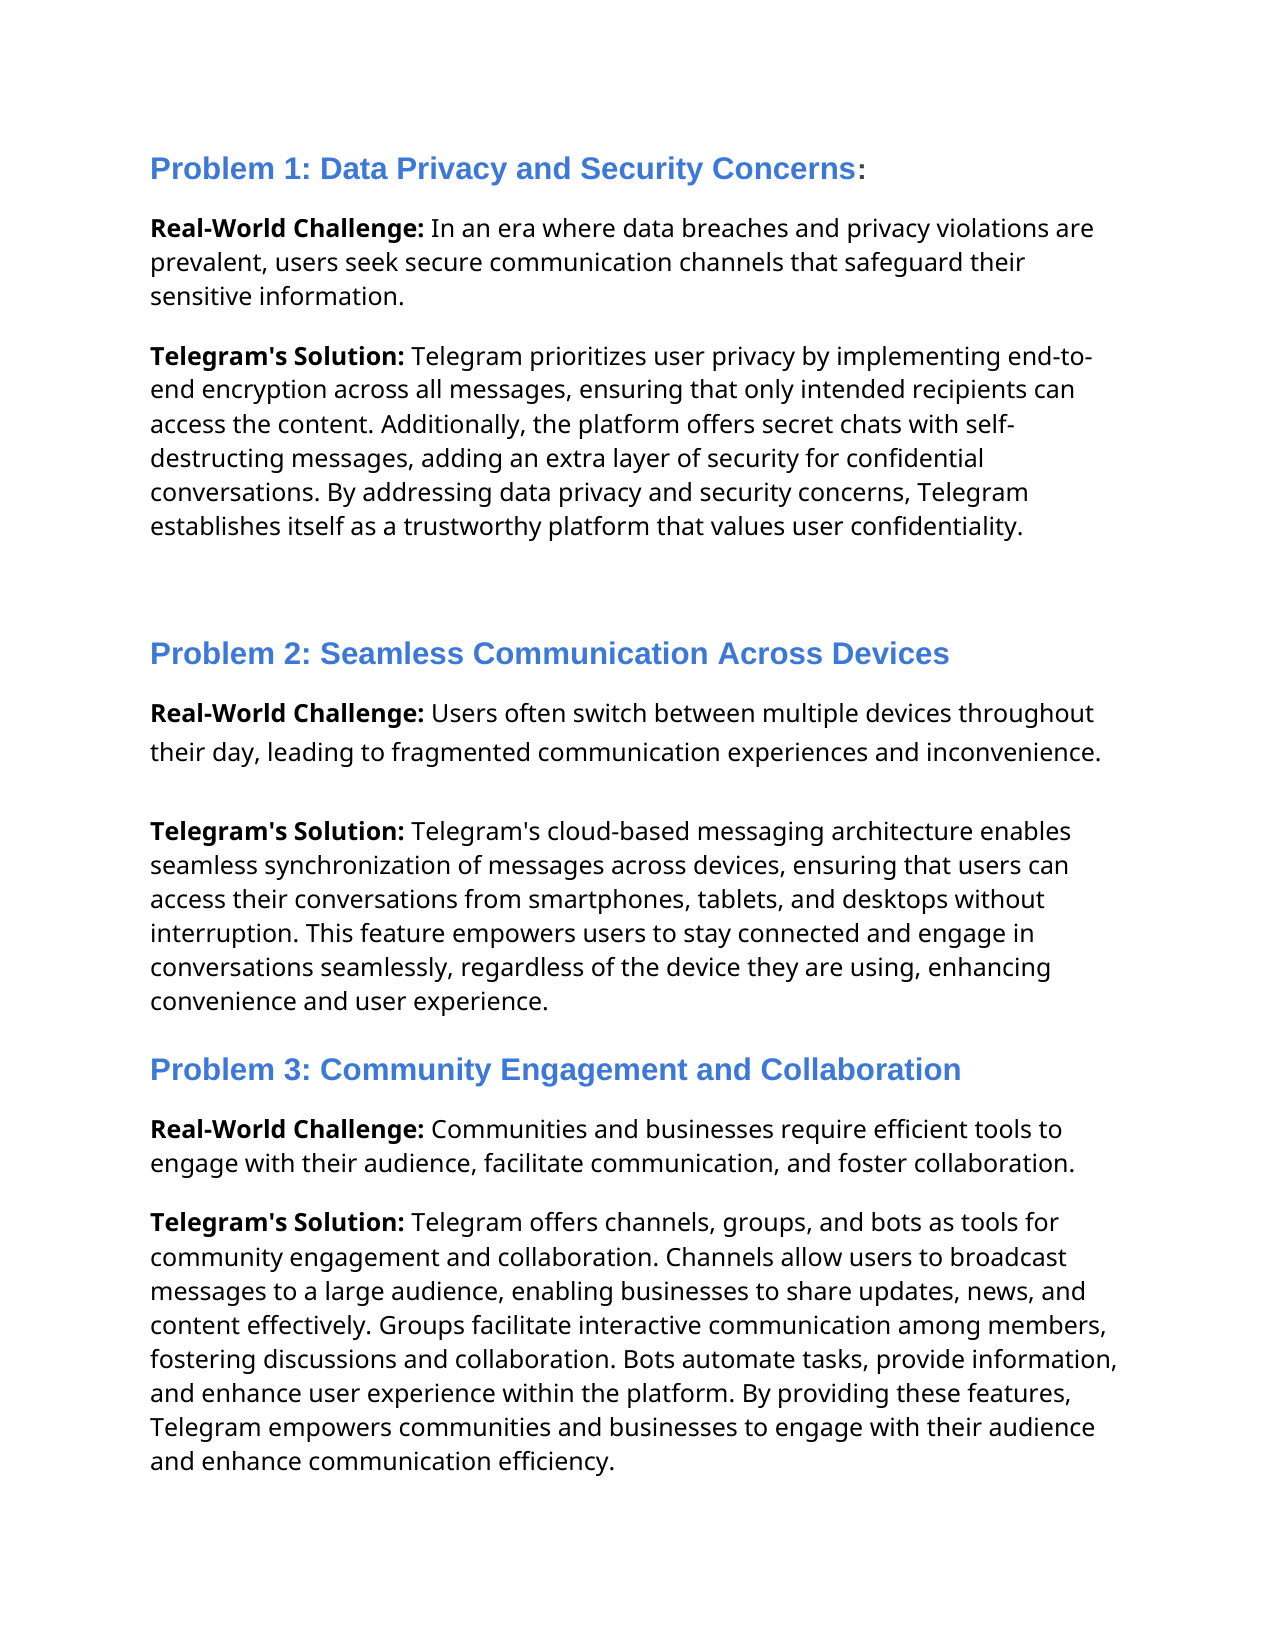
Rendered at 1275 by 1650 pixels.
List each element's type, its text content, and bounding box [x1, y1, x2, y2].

text Real-World Challenge: Users often switch between multiple devices throughout their day, leading to fragmented communication experiences and inconvenience. [150, 696, 1125, 769]
text Telegram's Solution: Telegram offers channels, groups, and bots as tools for community engagement and collaboration. Channels allow users to broadcast messages to a large audience, enabling businesses to share updates, news, and content effectively. Groups facilitate interactive communication among members, fostering discussions and collaboration. Bots automate tasks, provide information, and enhance user experience within the platform. By providing these features, Telegram empowers communities and businesses to engage with their audience and enhance communication efficiency. [150, 1205, 1125, 1478]
subtitle Problem 3: Community Engagement and Collaboration [150, 1051, 1125, 1087]
text Telegram's Solution: Telegram's cloud-based messaging architecture enables seamless synchronization of messages across devices, ensuring that users can access their conversations from smartphones, tablets, and desktops without interruption. This feature empowers users to stay connected and engage in conversations seamlessly, regardless of the device they are using, enhancing convenience and user experience. [150, 813, 1125, 1018]
text Real-World Challenge: Communities and businesses require efficient tools to engage with their audience, facilitate communication, and foster collaboration. [150, 1112, 1125, 1180]
subtitle Problem 1: Data Privacy and Security Concerns: [150, 150, 1125, 186]
subtitle Problem 2: Seamless Communication Across Devices [150, 635, 1125, 671]
